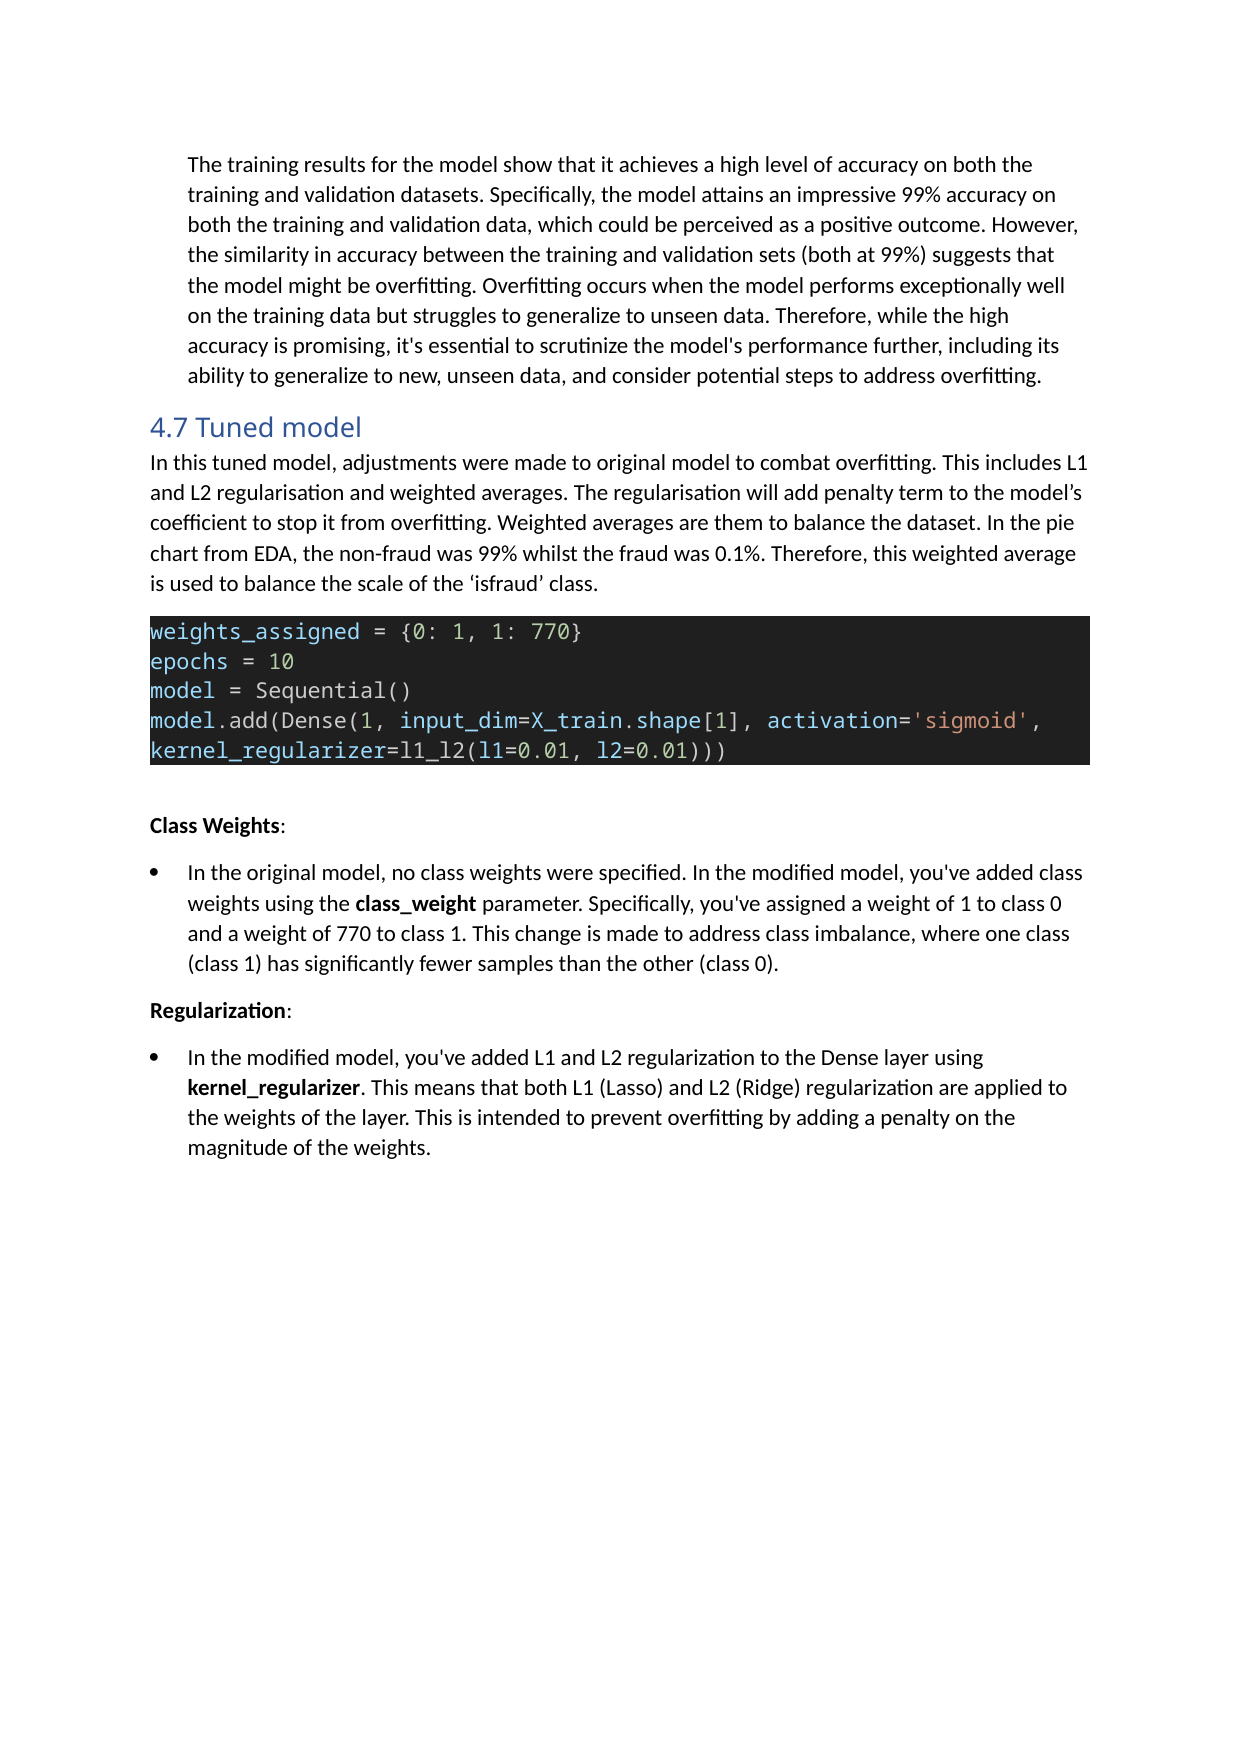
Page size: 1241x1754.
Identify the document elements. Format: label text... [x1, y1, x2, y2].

list In the original model, no class weights were specified. In the modified model, you've added class weights using the class_weight parameter. Specifically, you've assigned a weight of 1 to class 0 and a weight of 770 to class 1. This change is made to address class imbalance, where one class (class 1) has significantly fewer samples than the other (class 0). [150, 858, 1090, 977]
text model.add(Dense(1, input_dim=X_train.shape[1], activation='sigmoid', kernel_regularizer=l1_l2(l1=0.01, l2=0.01))) [150, 705, 1090, 765]
text Regularization: [150, 996, 1090, 1024]
text Class Weights: [150, 812, 1090, 840]
text epochs = 10 [150, 646, 1090, 675]
list In the modified model, you've added L1 and L2 regularization to the Dense layer using kernel_regularizer. This means that both L1 (Lasso) and L2 (Ridge) regularization are applied to the weights of the layer. This is intended to prevent overfitting by adding a penalty on the magnitude of the weights. [150, 1043, 1090, 1162]
text In this tuned model, adjustments were made to original model to combat overfitting. This includes L1 and L2 regularisation and weighted averages. The regularisation will add penalty term to the model’s coefficient to stop it from overfitting. Weighted averages are them to balance the dataset. In the pie chart from EDA, the non-fraud was 99% whilst the fraud was 0.1%. Therefore, this weighted average is used to balance the scale of the ‘isfraud’ class. [150, 448, 1090, 597]
text weights_assigned = {0: 1, 1: 770} [150, 616, 1090, 646]
list The training results for the model show that it achieves a high level of accuracy on both the training and validation datasets. Specifically, the model attains an impressive 99% accuracy on both the training and validation data, which could be perceived as a positive outcome. However, the similarity in accuracy between the training and validation sets (both at 99%) suggests that the model might be overfitting. Overfitting occurs when the model performs exceptionally well on the training data but struggles to generalize to unseen data. Therefore, while the high accuracy is promising, it's essential to scrutinize the model's performance further, including its ability to generalize to new, unseen data, and consider potential steps to address overfitting. [187, 150, 1090, 389]
subtitle 4.7 Tuned model [150, 408, 1090, 445]
text model = Sequential() [150, 675, 1090, 705]
